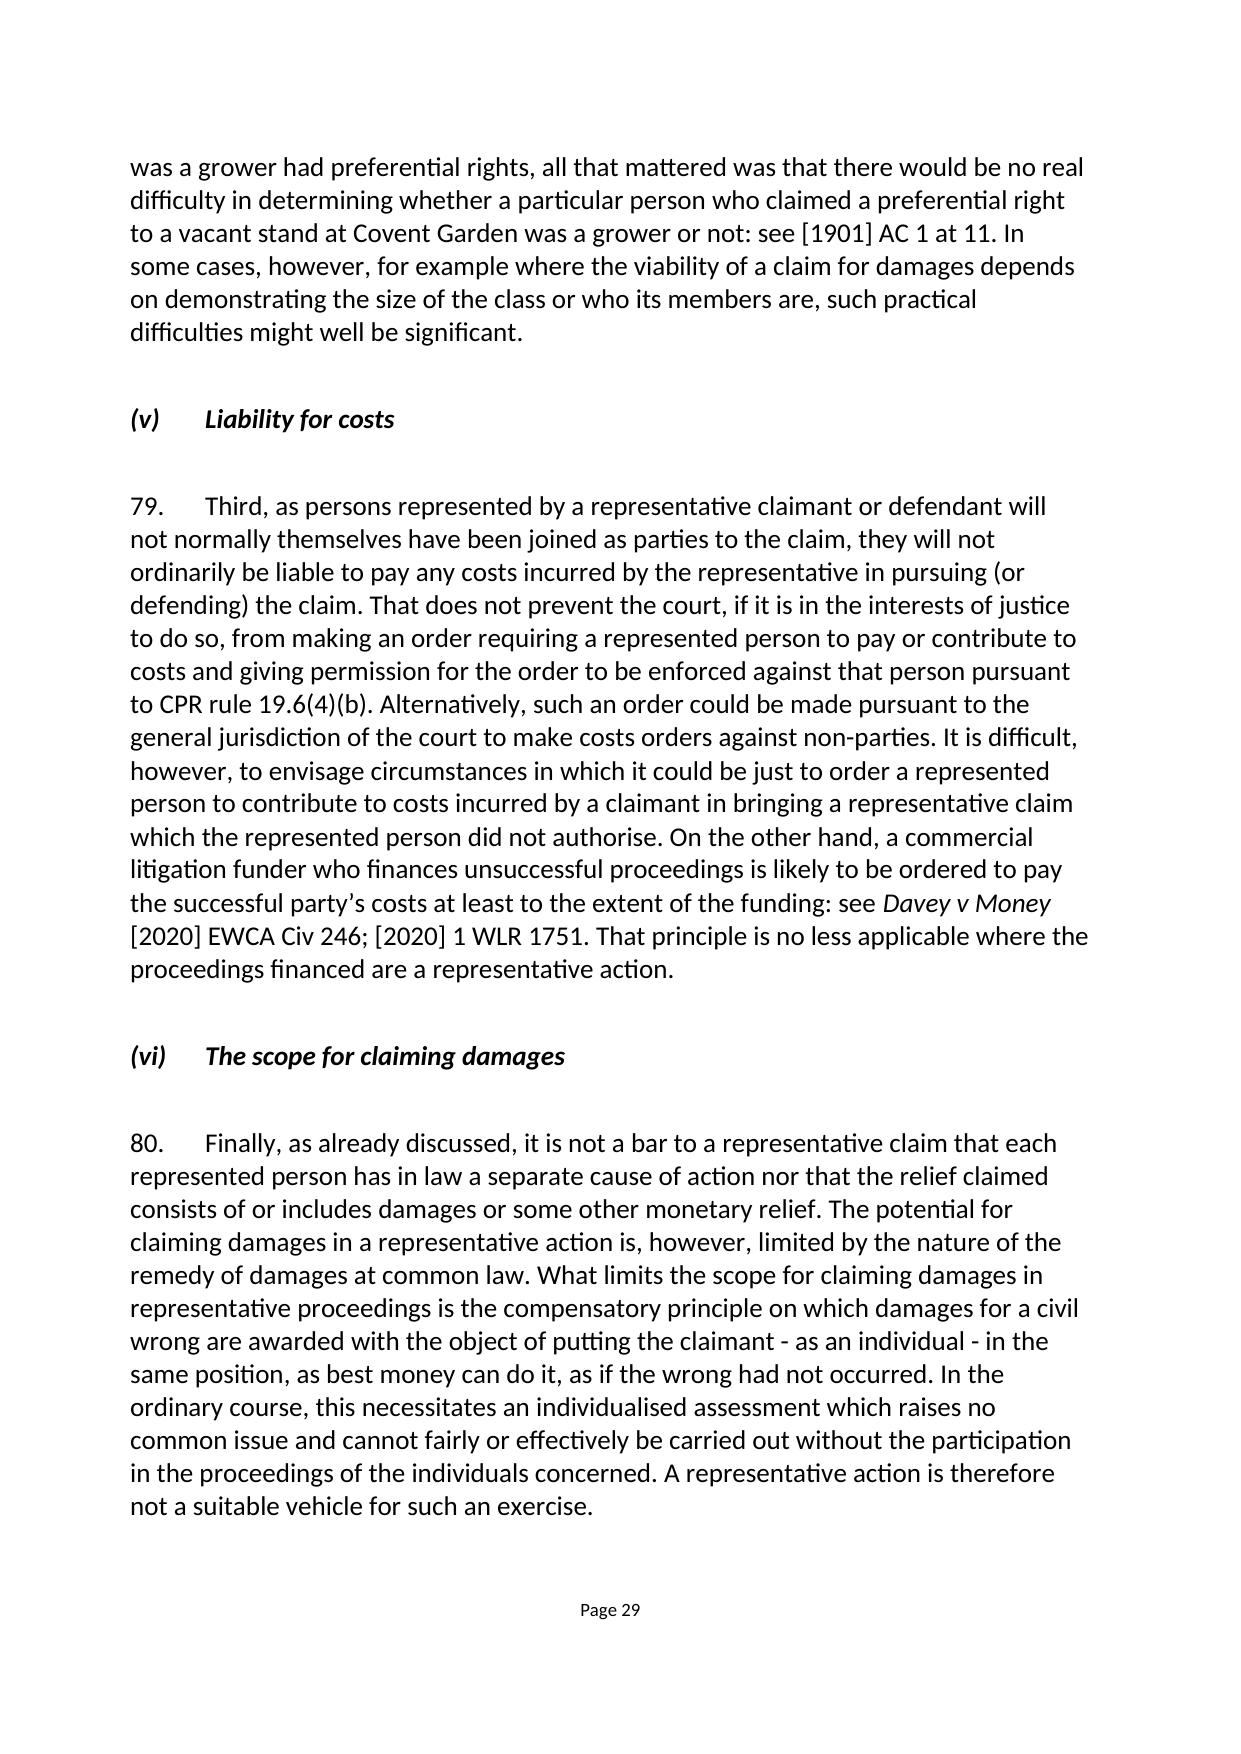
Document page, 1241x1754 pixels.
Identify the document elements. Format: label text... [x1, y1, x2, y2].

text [130, 150, 1090, 348]
text Finally, as already discussed, it is not a bar to a representative claim that each represented person has in law a separate cause of action nor that the relief claimed consists of or includes damages or some other monetary relief. The potential for claiming damages in a representative action is, however, limited by the nature of the remedy of damages at common law. What limits the scope for claiming damages in representative proceedings is the compensatory principle on which damages for a civil wrong are awarded with the object of putting the claimant - as an individual - in the same position, as best money can do it, as if the wrong had not occurred. In the ordinary course, this necessitates an individualised assessment which raises no common issue and cannot fairly or effectively be carried out without the participation in the proceedings of the individuals concerned. A representative action is therefore not a suitable vehicle for such an exercise. [130, 1126, 1090, 1522]
subtitle (vi) The scope for claiming damages [130, 1039, 1090, 1072]
subtitle (v) Liability for costs [130, 402, 1090, 435]
text Third, as persons represented by a representative claimant or defendant will not normally themselves have been joined as parties to the claim, they will not ordinarily be liable to pay any costs incurred by the representative in pursuing (or defending) the claim. That does not prevent the court, if it is in the interests of justice to do so, from making an order requiring a represented person to pay or contribute to costs and giving permission for the order to be enforced against that person pursuant to CPR rule 19.6(4)(b). Alternatively, such an order could be made pursuant to the general jurisdiction of the court to make costs orders against non-parties. It is difficult, however, to envisage circumstances in which it could be just to order a represented person to contribute to costs incurred by a claimant in bringing a representative claim which the represented person did not authorise. On the other hand, a commercial litigation funder who finances unsuccessful proceedings is likely to be ordered to pay the successful party’s costs at least to the extent of the funding: see Davey v Money [2020] EWCA Civ 246; [2020] 1 WLR 1751. That principle is no less applicable where the proceedings financed are a representative action. [130, 489, 1090, 985]
